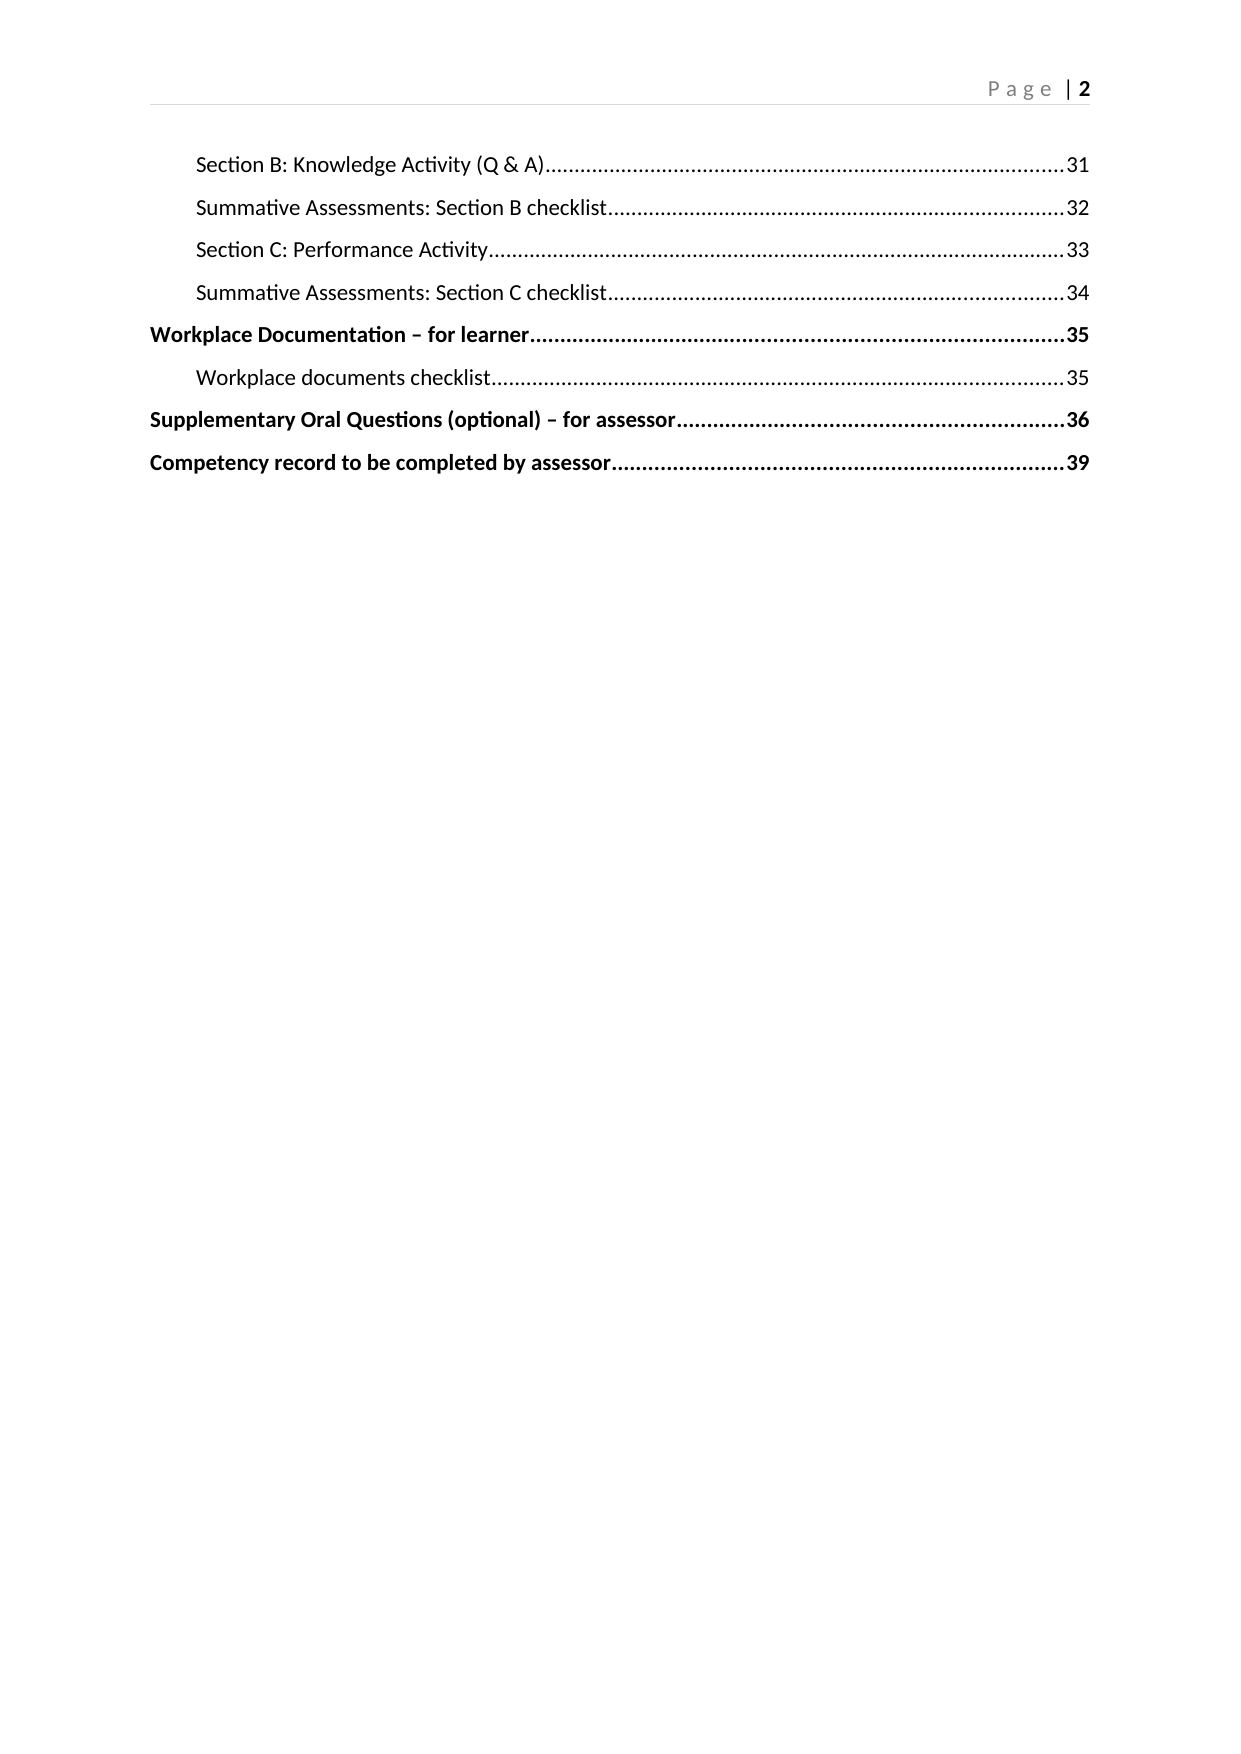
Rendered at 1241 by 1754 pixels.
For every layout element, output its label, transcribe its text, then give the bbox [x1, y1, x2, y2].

text Summative Assessments: Section B checklist 32 [196, 193, 1090, 221]
text Workplace documents checklist 35 [196, 363, 1090, 391]
text Workplace Documentation – for learner 35 [150, 320, 1090, 348]
text Competency record to be completed by assessor 39 [150, 448, 1090, 476]
text Section C: Performance Activity 33 [196, 235, 1090, 263]
text Summative Assessments: Section C checklist 34 [196, 278, 1090, 306]
text Supplementary Oral Questions (optional) – for assessor 36 [150, 406, 1090, 434]
text Section B: Knowledge Activity (Q & A) 31 [196, 150, 1090, 178]
